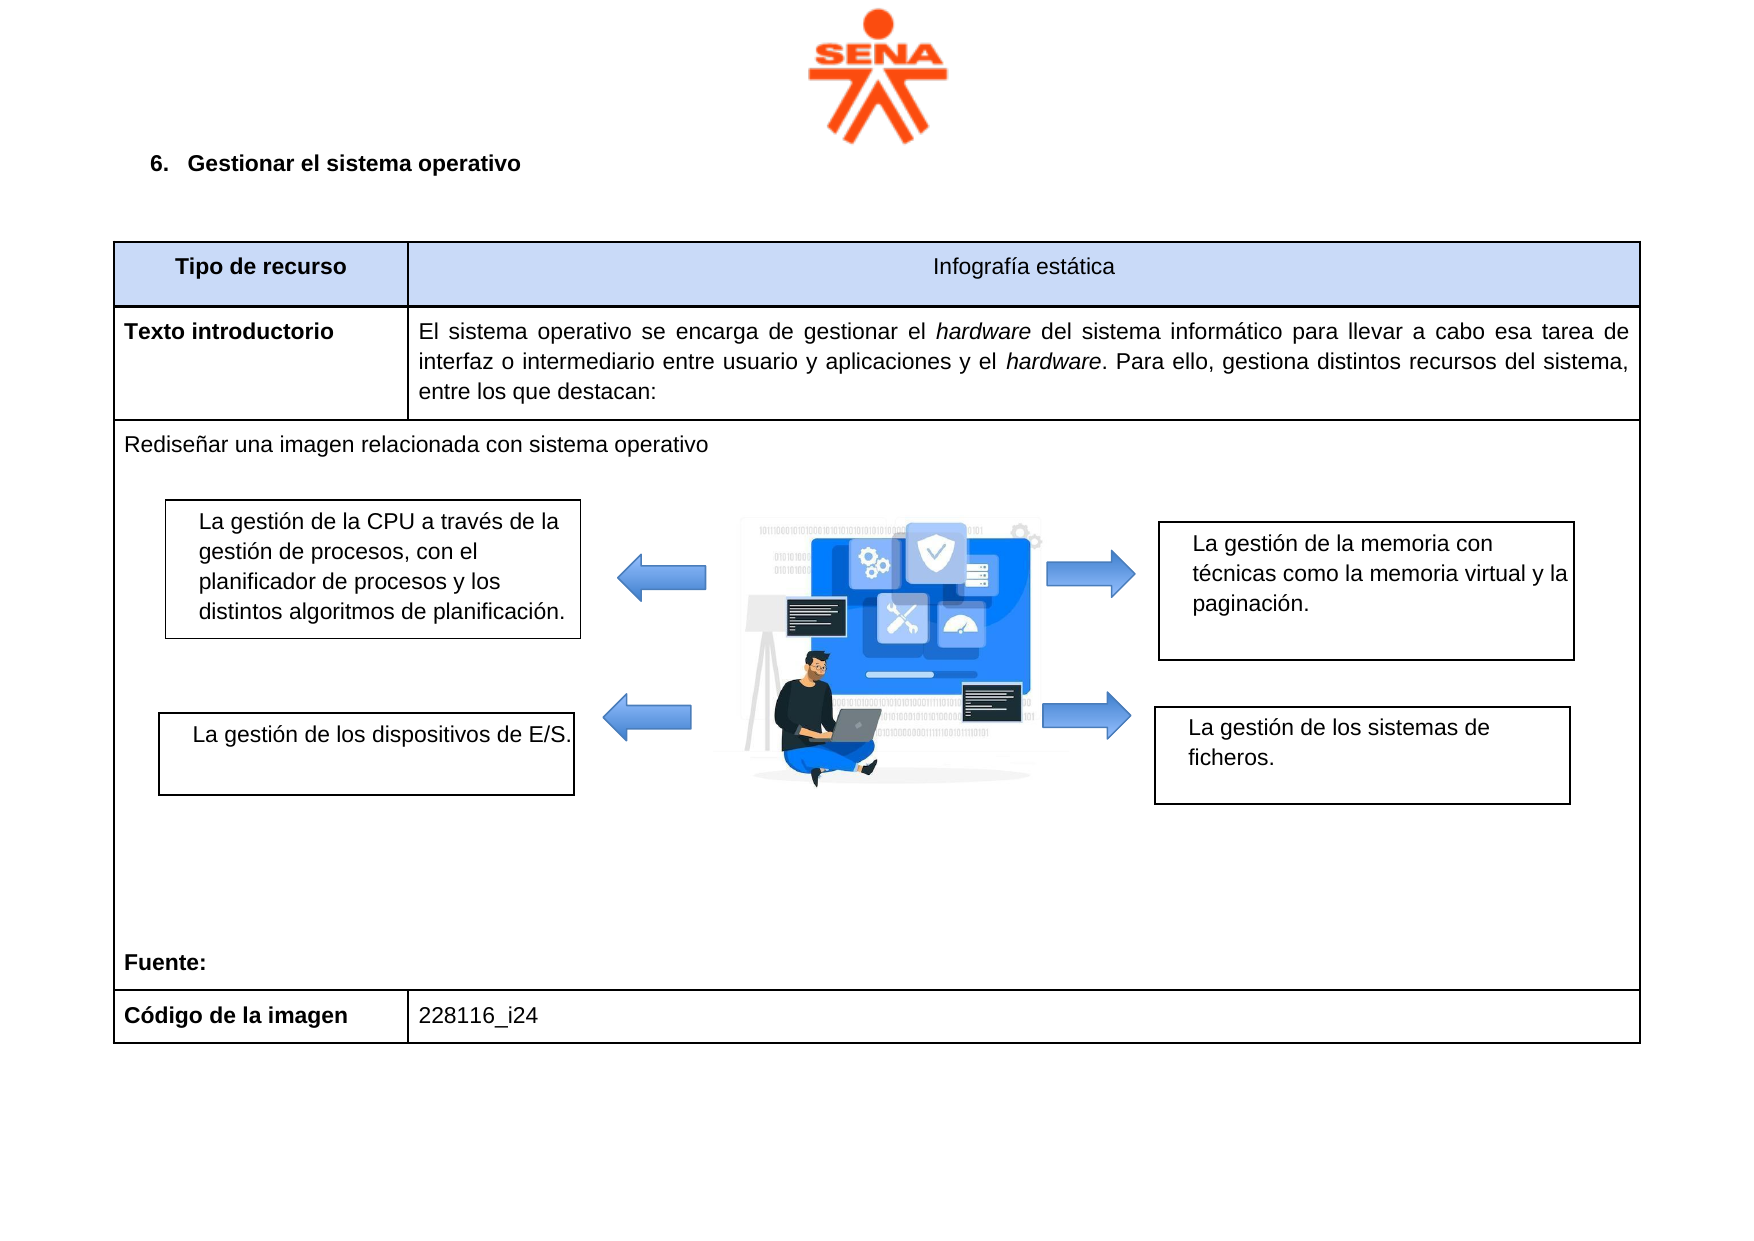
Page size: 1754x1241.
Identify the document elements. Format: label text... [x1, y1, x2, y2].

table_cell Rediseñar una imagen relacionada con sistema operativo Fuente: [115, 421, 1639, 989]
table_cell El sistema operativo se encarga de gestionar el hardware del sistema informático para llevar a cabo esa tarea de interfaz o intermediario entre usuario y aplicaciones y el hardware. Para ello, gestiona distintos recursos del sistema, entre los que destacan: [409, 308, 1639, 419]
table_header Tipo de recurso [115, 243, 407, 305]
list Gestionar el sistema operativo [150, 150, 1641, 176]
picture [713, 478, 1070, 835]
table_cell 228116_i24 [409, 991, 1639, 1042]
table_cell Código de la imagen [115, 991, 407, 1042]
picture [796, 0, 958, 150]
table_cell Texto introductorio [115, 308, 407, 419]
table_header Infografía estática [409, 243, 1639, 305]
